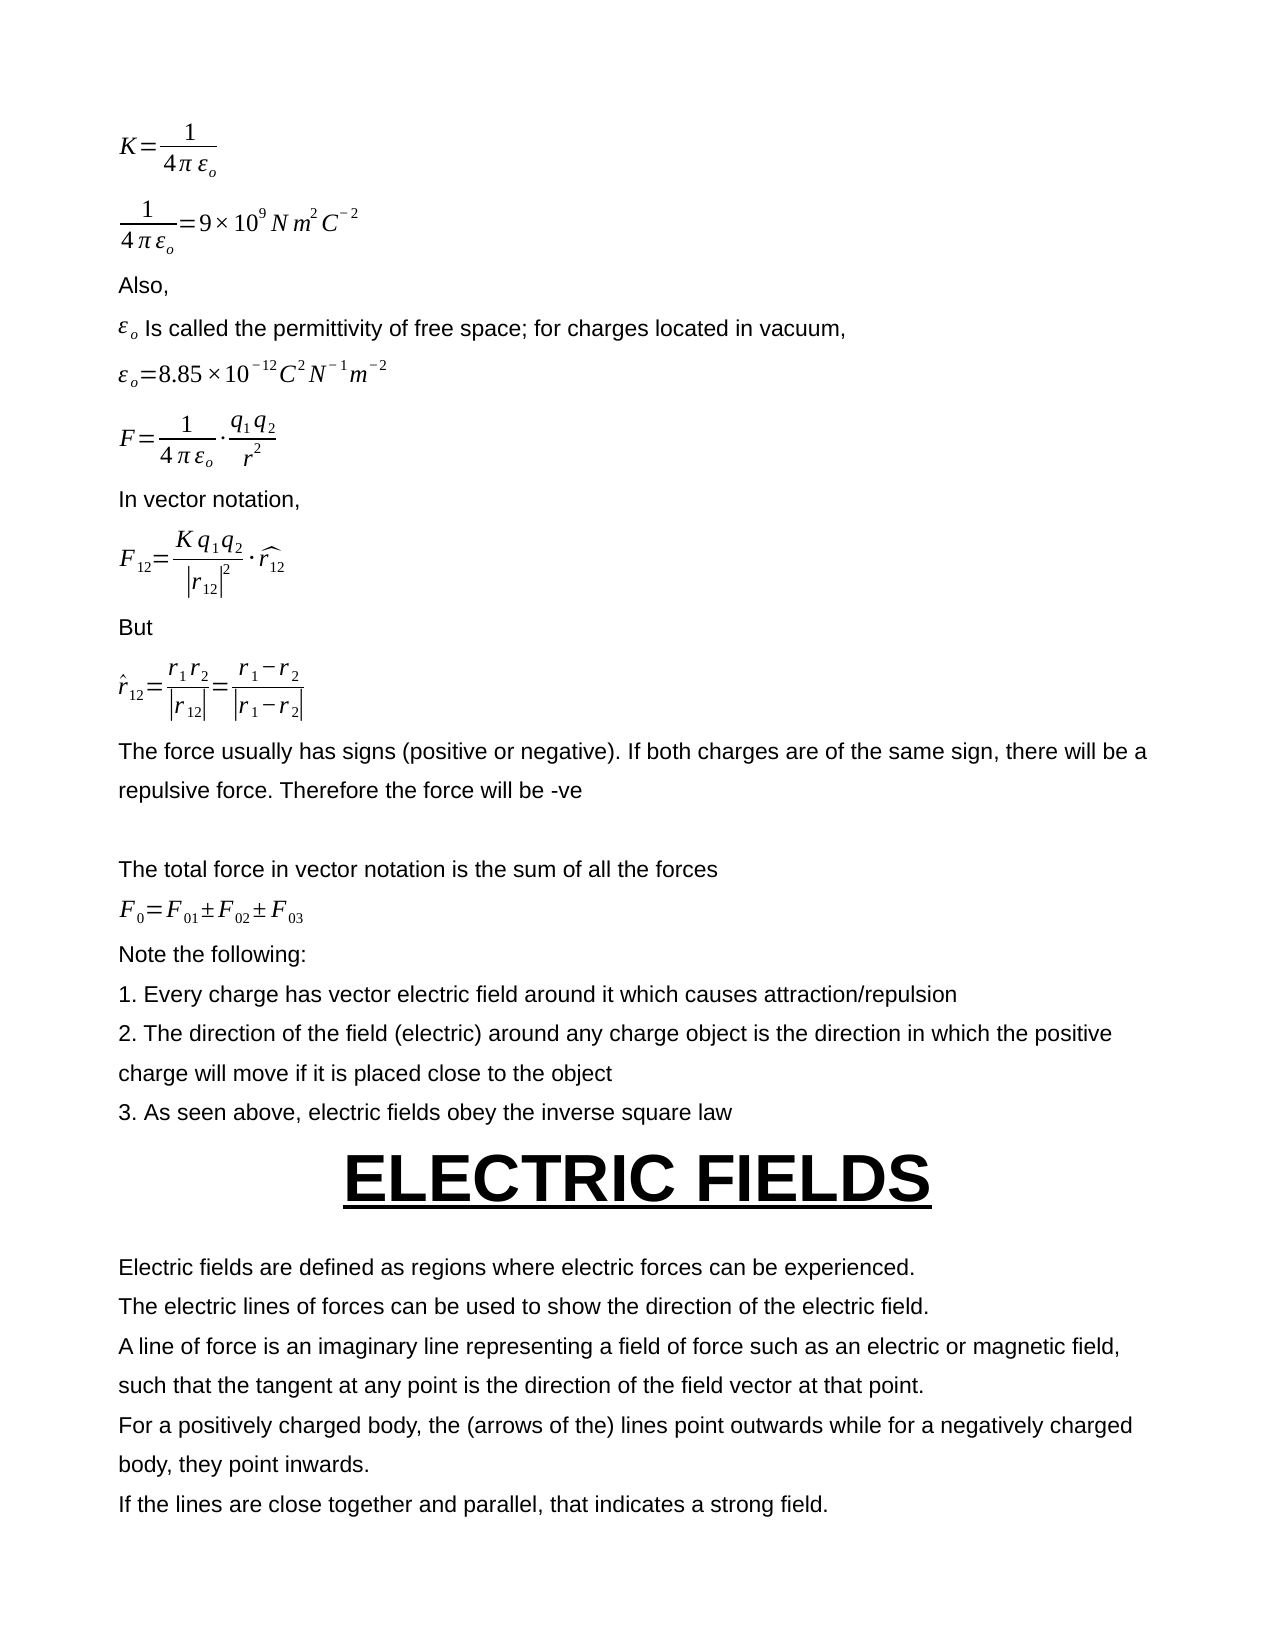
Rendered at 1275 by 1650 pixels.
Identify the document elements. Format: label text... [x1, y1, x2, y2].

text For a positively charged body, the (arrows of the) lines point outwards while for a negatively charged body, they point inwards. [118, 1412, 1157, 1477]
text The force usually has signs (positive or negative). If both charges are of the same sign, there will be a repulsive force. Therefore the force will be -ve [118, 738, 1157, 803]
text Is called the permittivity of free space; for charges located in vacuum, [118, 312, 1157, 343]
text Note the following: [118, 941, 1157, 968]
text ELECTRIC FIELDS [118, 1139, 1157, 1215]
text But [118, 614, 1157, 641]
text The total force in vector notation is the sum of all the forces [118, 856, 1157, 882]
text Also, [118, 272, 1157, 299]
text Electric fields are defined as regions where electric forces can be experienced. [118, 1254, 1157, 1280]
text A line of force is an imaginary line representing a field of force such as an electric or magnetic field, such that the tangent at any point is the direction of the field vector at that point. [118, 1333, 1157, 1398]
text 2. The direction of the field (electric) around any charge object is the direction in which the positive charge will move if it is placed close to the object [118, 1020, 1157, 1086]
text 3. As seen above, electric fields obey the inverse square law [118, 1099, 1157, 1126]
text In vector notation, [118, 486, 1157, 513]
text If the lines are close together and parallel, that indicates a strong field. [118, 1491, 1157, 1517]
text The electric lines of forces can be used to show the direction of the electric field. [118, 1293, 1157, 1319]
text 1. Every charge has vector electric field around it which causes attraction/repulsion [118, 981, 1157, 1007]
